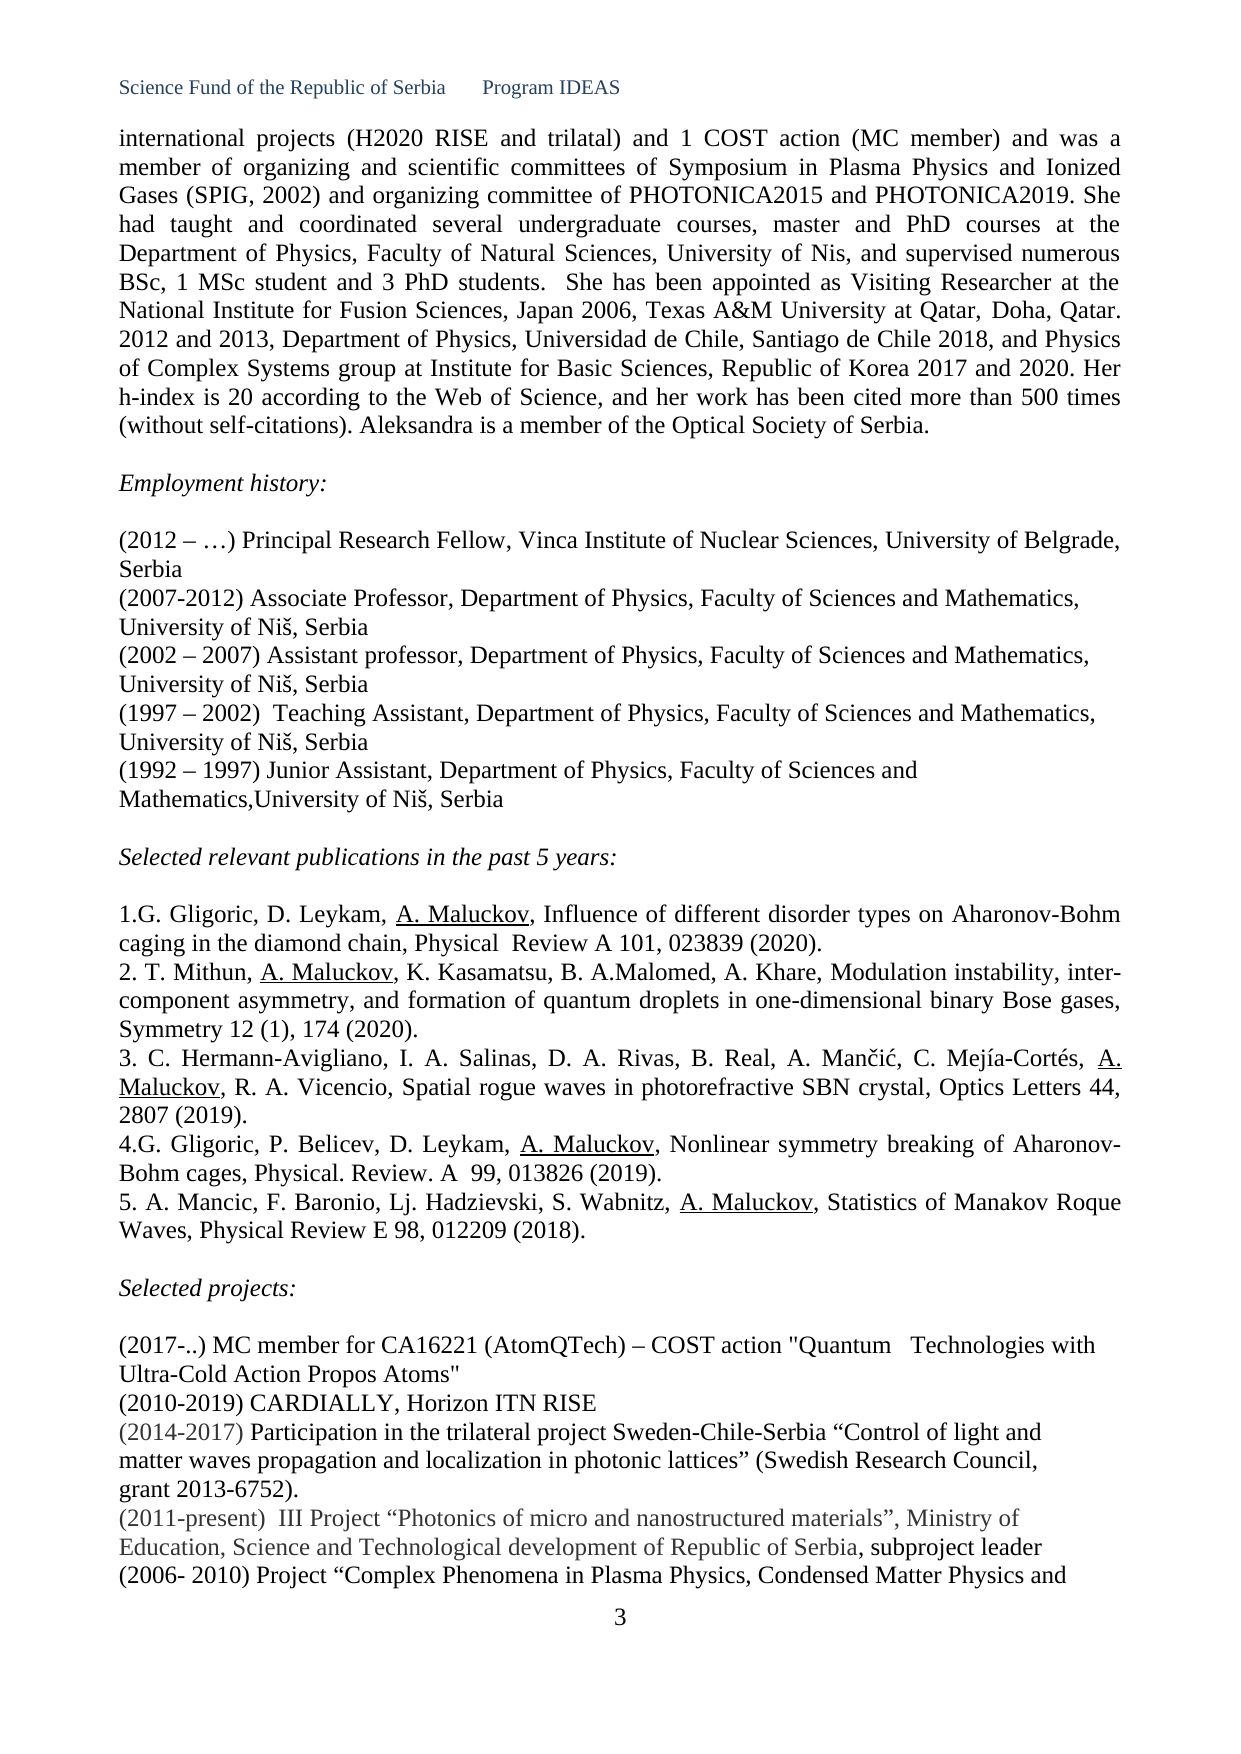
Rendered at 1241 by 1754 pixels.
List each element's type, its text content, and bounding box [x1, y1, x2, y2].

text Employment history: [118, 468, 1122, 497]
text (2002 – 2007) Assistant professor, Department of Physics, Faculty of Sciences and Mathematics, University of Niš, Serbia [118, 641, 1118, 698]
text (2010-2019) CARDIALLY, Horizon ITN RISE [118, 1388, 1122, 1417]
text (1997 – 2002) Teaching Assistant, Department of Physics, Faculty of Sciences and Mathematics, University of Niš, Serbia [118, 698, 1118, 756]
text (1992 – 1997) Junior Assistant, Department of Physics, Faculty of Sciences and Mathematics,University of Niš, Serbia [118, 756, 1122, 813]
text 1.G. Gligoric, D. Leykam, A. Maluckov, Influence of different disorder types on Aharonov-Bohm caging in the diamond chain, Physical Review A 101, 023839 (2020). [118, 899, 1122, 957]
text (2007-2012) Associate Professor, Department of Physics, Faculty of Sciences and Mathematics, University of Niš, Serbia [118, 583, 1118, 641]
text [118, 1561, 1098, 1589]
text (2017-..) MC member for CA16221 (AtomQTech) – COST action "Quantum Technologies with Ultra-Cold Action Propos Atoms" [118, 1331, 1122, 1388]
text (2012 – …) Principal Research Fellow, Vinca Institute of Nuclear Sciences, University of Belgrade, Serbia [118, 526, 1122, 583]
text Selected projects: [118, 1273, 1122, 1302]
text (2011-present) III Project “Photonics of micro and nanostructured materials”, Ministry of Education, Science and Technological development of Republic of Serbia, subproject leader [118, 1503, 1056, 1561]
text 4.G. Gligoric, P. Belicev, D. Leykam, A. Maluckov, Nonlinear symmetry breaking of Aharonov-Bohm cages, Physical. Review. A 99, 013826 (2019). [118, 1129, 1122, 1187]
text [118, 123, 1122, 439]
text Selected relevant publications in the past 5 years: [118, 842, 1122, 871]
text (2014-2017) Participation in the trilateral project Sweden-Chile-Serbia “Control of light and matter waves propagation and localization in photonic lattices” (Swedish Research Council, grant 2013-6752). [118, 1417, 1056, 1503]
text 2. T. Mithun, A. Maluckov, K. Kasamatsu, B. A.Malomed, A. Khare, Modulation instability, inter-component asymmetry, and formation of quantum droplets in one-dimensional binary Bose gases, Symmetry 12 (1), 174 (2020). [118, 957, 1122, 1043]
text 5. A. Mancic, F. Baronio, Lj. Hadzievski, S. Wabnitz, A. Maluckov, Statistics of Manakov Roque Waves, Physical Review E 98, 012209 (2018). [118, 1187, 1122, 1244]
text 3. C. Hermann-Avigliano, I. A. Salinas, D. A. Rivas, B. Real, A. Mančić, C. Mejía-Cortés, A. Maluckov, R. A. Vicencio, Spatial rogue waves in photorefractive SBN crystal, Optics Letters 44, 2807 (2019). [118, 1043, 1122, 1129]
